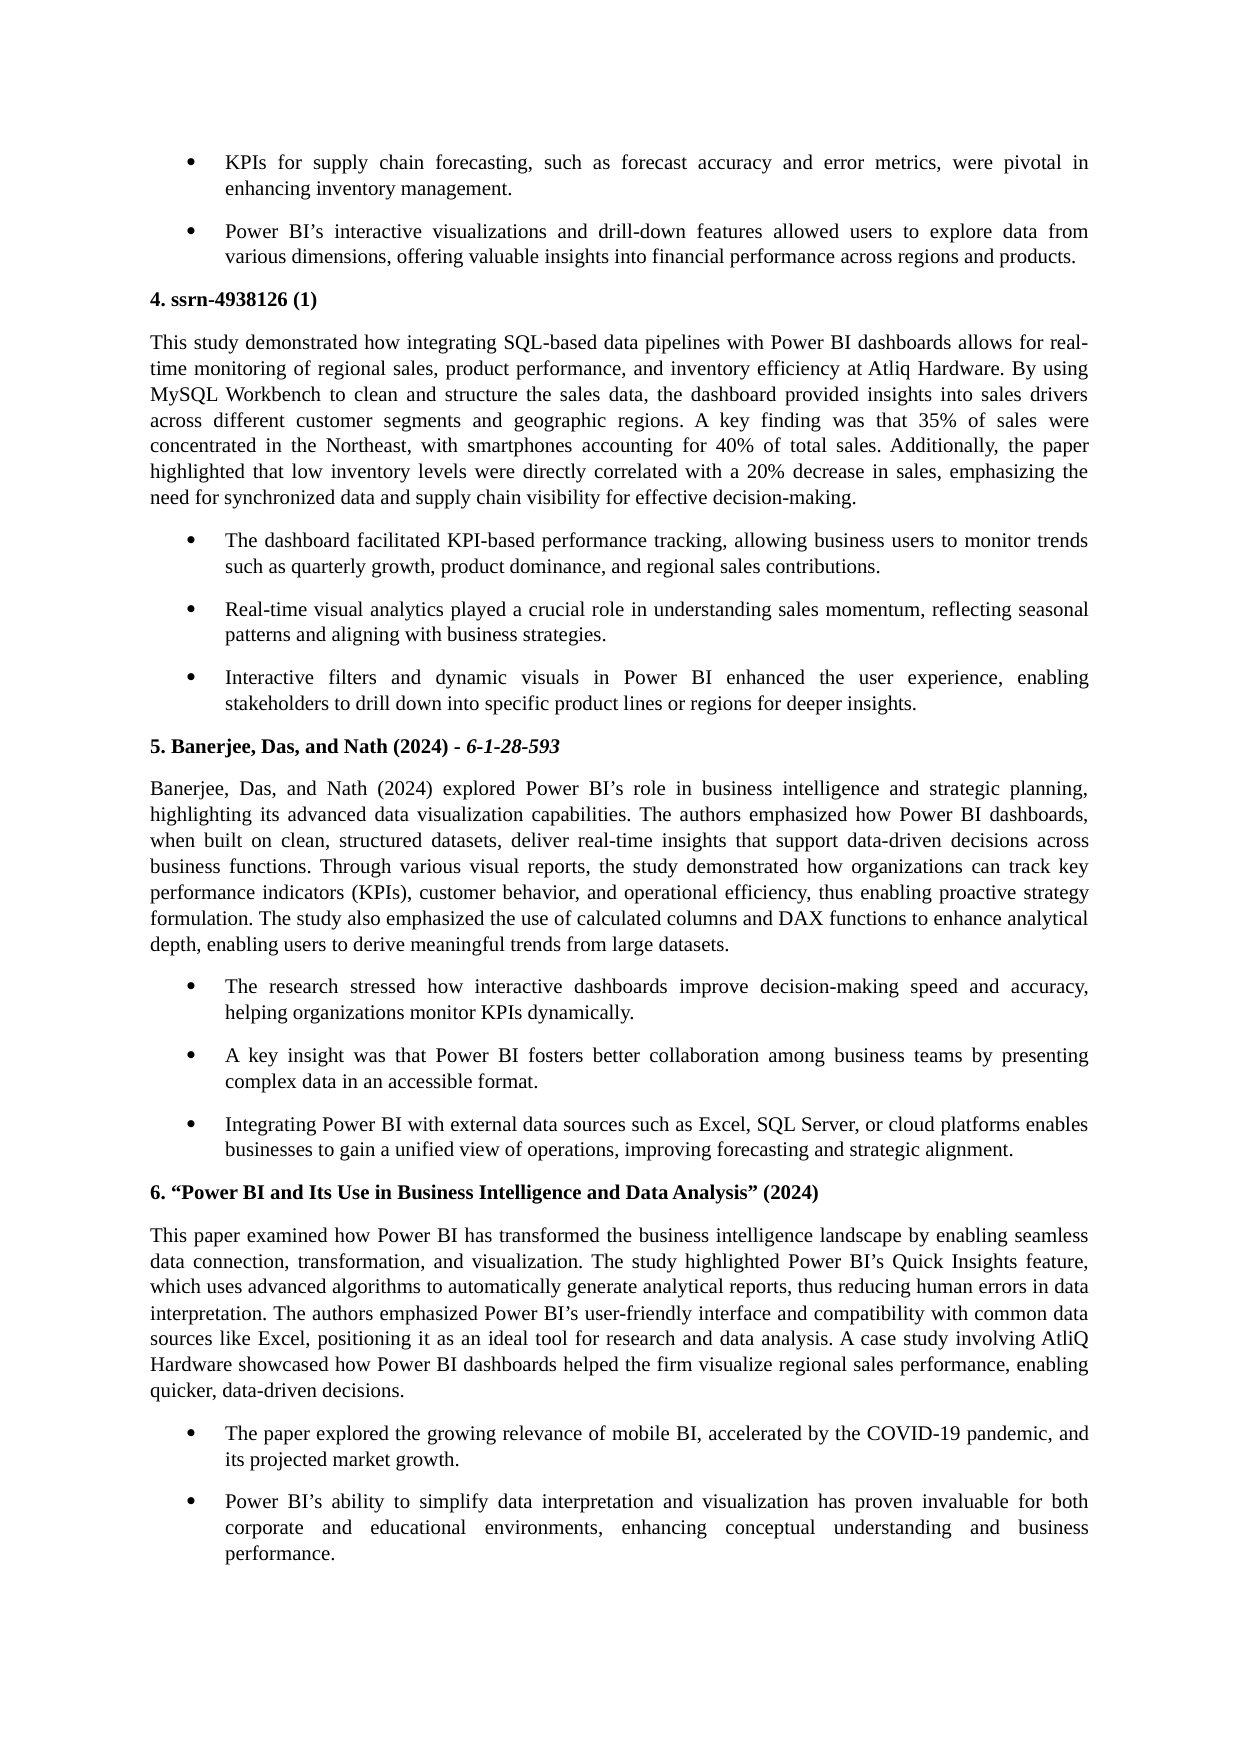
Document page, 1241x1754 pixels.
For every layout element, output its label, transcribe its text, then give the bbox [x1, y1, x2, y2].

text This paper examined how Power BI has transformed the business intelligence landscape by enabling seamless data connection, transformation, and visualization. The study highlighted Power BI’s Quick Insights feature, which uses advanced algorithms to automatically generate analytical reports, thus reducing human errors in data interpretation. The authors emphasized Power BI’s user-friendly interface and compatibility with common data sources like Excel, positioning it as an ideal tool for research and data analysis. A case study involving AtliQ Hardware showcased how Power BI dashboards helped the firm visualize regional sales performance, enabling quicker, data-driven decisions. [150, 1223, 1090, 1402]
text 6. “Power BI and Its Use in Business Intelligence and Data Analysis” (2024) [150, 1180, 1090, 1204]
text This study demonstrated how integrating SQL-based data pipelines with Power BI dashboards allows for real-time monitoring of regional sales, product performance, and inventory efficiency at Atliq Hardware. By using MySQL Workbench to clean and structure the sales data, the dashboard provided insights into sales drivers across different customer segments and geographic regions. A key finding was that 35% of sales were concentrated in the Northeast, with smartphones accounting for 40% of total sales. Additionally, the paper highlighted that low inventory levels were directly correlated with a 20% decrease in sales, emphasizing the need for synchronized data and supply chain visibility for effective decision-making. [150, 330, 1090, 509]
list Power BI’s ability to simplify data interpretation and visualization has proven invaluable for both corporate and educational environments, enhancing conceptual understanding and business performance. [187, 1489, 1090, 1565]
list Integrating Power BI with external data sources such as Excel, SQL Server, or cloud platforms enables businesses to gain a unified view of operations, improving forecasting and strategic alignment. [187, 1111, 1090, 1161]
text 5. Banerjee, Das, and Nath (2024) - 6-1-28-593 [150, 733, 1090, 758]
list A key insight was that Power BI fosters better collaboration among business teams by presenting complex data in an accessible format. [187, 1043, 1090, 1093]
list Interactive filters and dynamic visuals in Power BI enhanced the user experience, enabling stakeholders to drill down into specific product lines or regions for deeper insights. [187, 665, 1090, 715]
list KPIs for supply chain forecasting, such as forecast accuracy and error metrics, were pivotal in enhancing inventory management. [187, 150, 1090, 200]
list The dashboard facilitated KPI-based performance tracking, allowing business users to monitor trends such as quarterly growth, product dominance, and regional sales contributions. [187, 528, 1090, 578]
list The research stressed how interactive dashboards improve decision-making speed and accuracy, helping organizations monitor KPIs dynamically. [187, 974, 1090, 1024]
list Power BI’s interactive visualizations and drill-down features allowed users to explore data from various dimensions, offering valuable insights into financial performance across regions and products. [187, 218, 1090, 268]
text Banerjee, Das, and Nath (2024) explored Power BI’s role in business intelligence and strategic planning, highlighting its advanced data visualization capabilities. The authors emphasized how Power BI dashboards, when built on clean, structured datasets, deliver real-time insights that support data-driven decisions across business functions. Through various visual reports, the study demonstrated how organizations can track key performance indicators (KPIs), customer behavior, and operational efficiency, thus enabling proactive strategy formulation. The study also emphasized the use of calculated columns and DAX functions to enhance analytical depth, enabling users to derive meaningful trends from large datasets. [150, 776, 1090, 956]
list The paper explored the growing relevance of mobile BI, accelerated by the COVID-19 pandemic, and its projected market growth. [187, 1421, 1090, 1471]
list Real-time visual analytics played a crucial role in understanding sales momentum, reflecting seasonal patterns and aligning with business strategies. [187, 596, 1090, 646]
text 4. ssrn-4938126 (1) [150, 287, 1090, 311]
